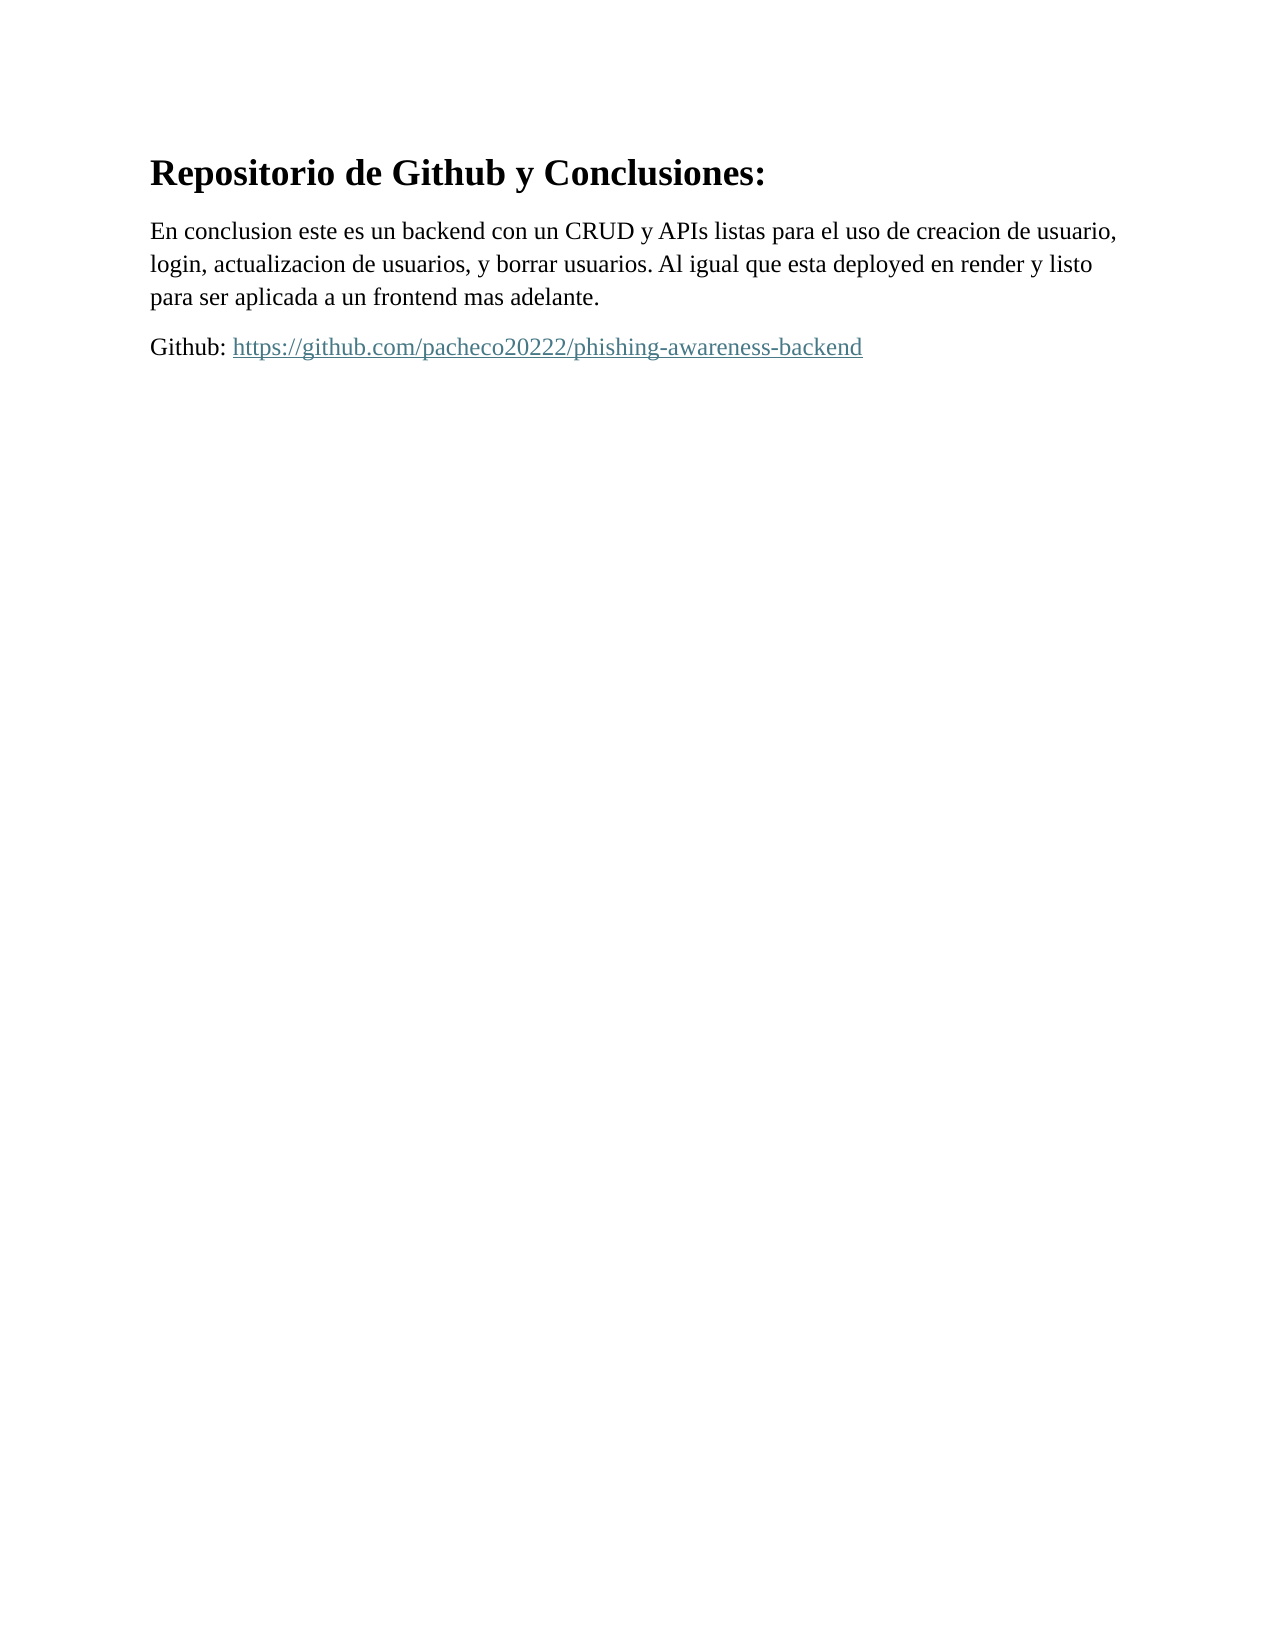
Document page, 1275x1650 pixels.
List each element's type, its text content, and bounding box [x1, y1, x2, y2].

text Github: https://github.com/pacheco20222/phishing-awareness-backend [150, 332, 1125, 361]
text En conclusion este es un backend con un CRUD y APIs listas para el uso de creacion de usuario, login, actualizacion de usuarios, y borrar usuarios. Al igual que esta deployed en render y listo para ser aplicada a un frontend mas adelante. [150, 216, 1125, 311]
text Repositorio de Github y Conclusiones: [150, 150, 1125, 193]
